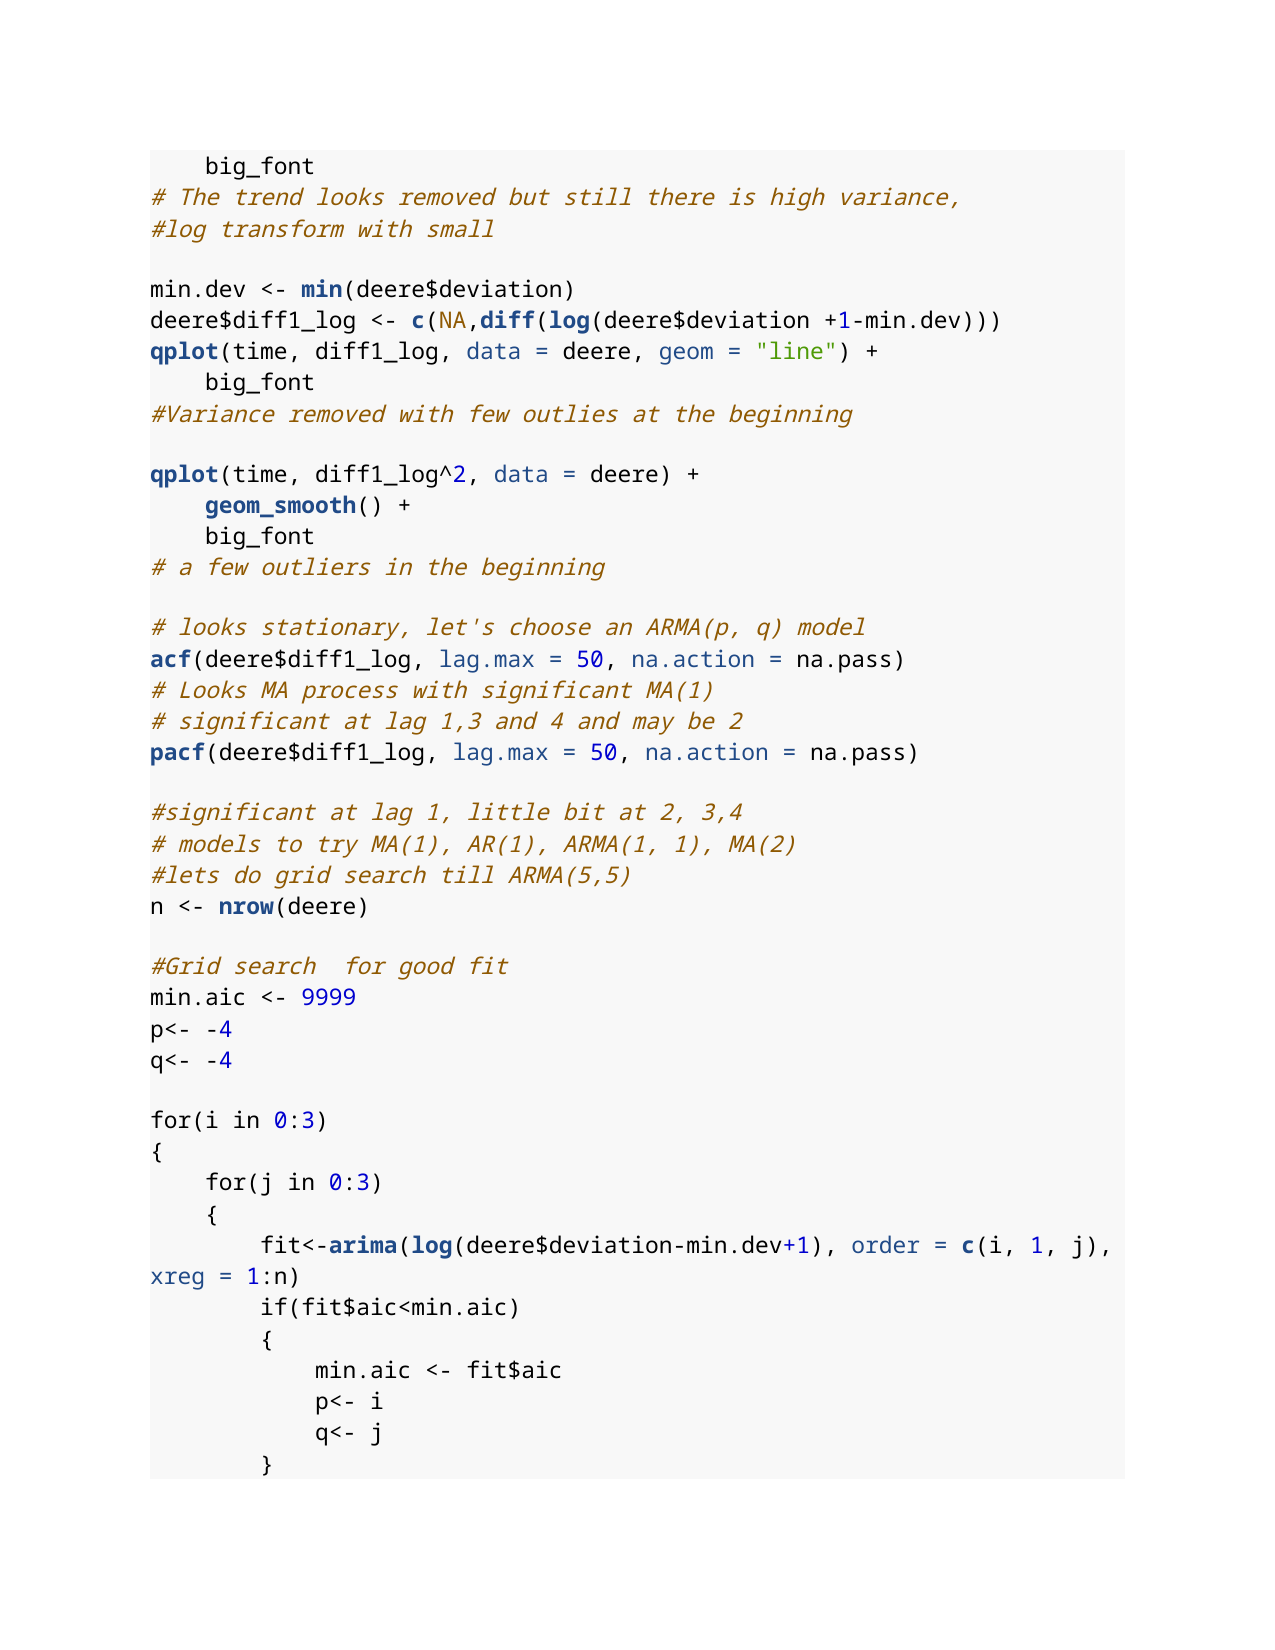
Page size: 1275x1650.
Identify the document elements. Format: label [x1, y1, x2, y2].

text [150, 150, 1125, 1479]
